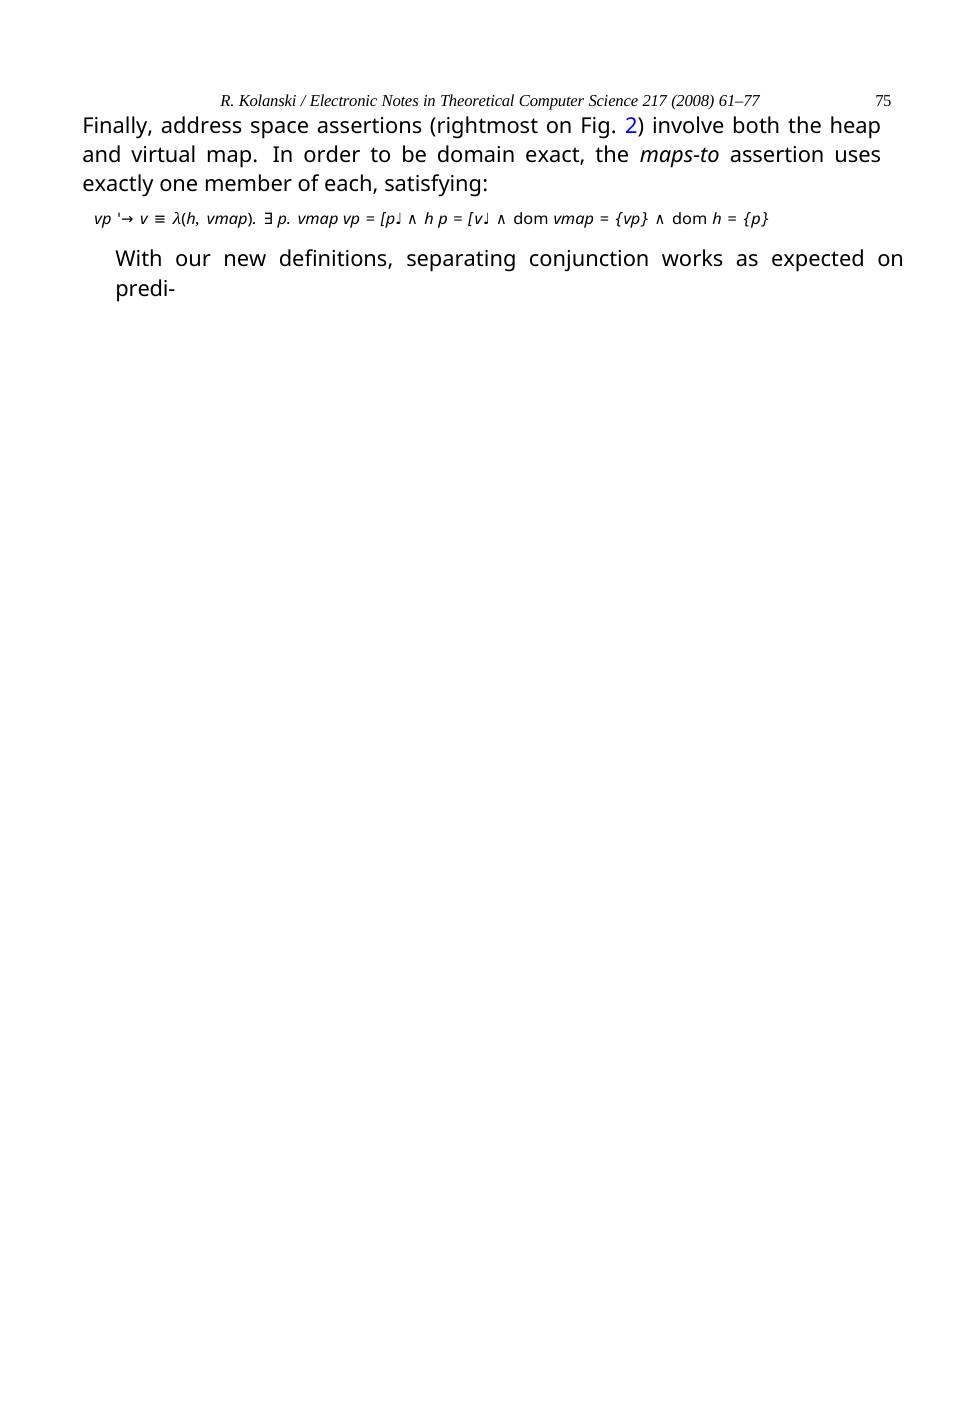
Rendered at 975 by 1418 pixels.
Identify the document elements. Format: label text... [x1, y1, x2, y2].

text With our new definitions, separating conjunction works as expected on predi- [115, 243, 904, 302]
text Finally, address space assertions (rightmost on Fig. 2) involve both the heap and virtual map. In order to be domain exact, the maps-to assertion uses exactly one member of each, satisfying: [82, 110, 881, 198]
text vp '→ v ≡ λ(h, vmap). ∃ p. vmap vp = [p♩ ∧ h p = [v♩ ∧ dom vmap = {vp} ∧ dom h = {p} [94, 208, 904, 229]
